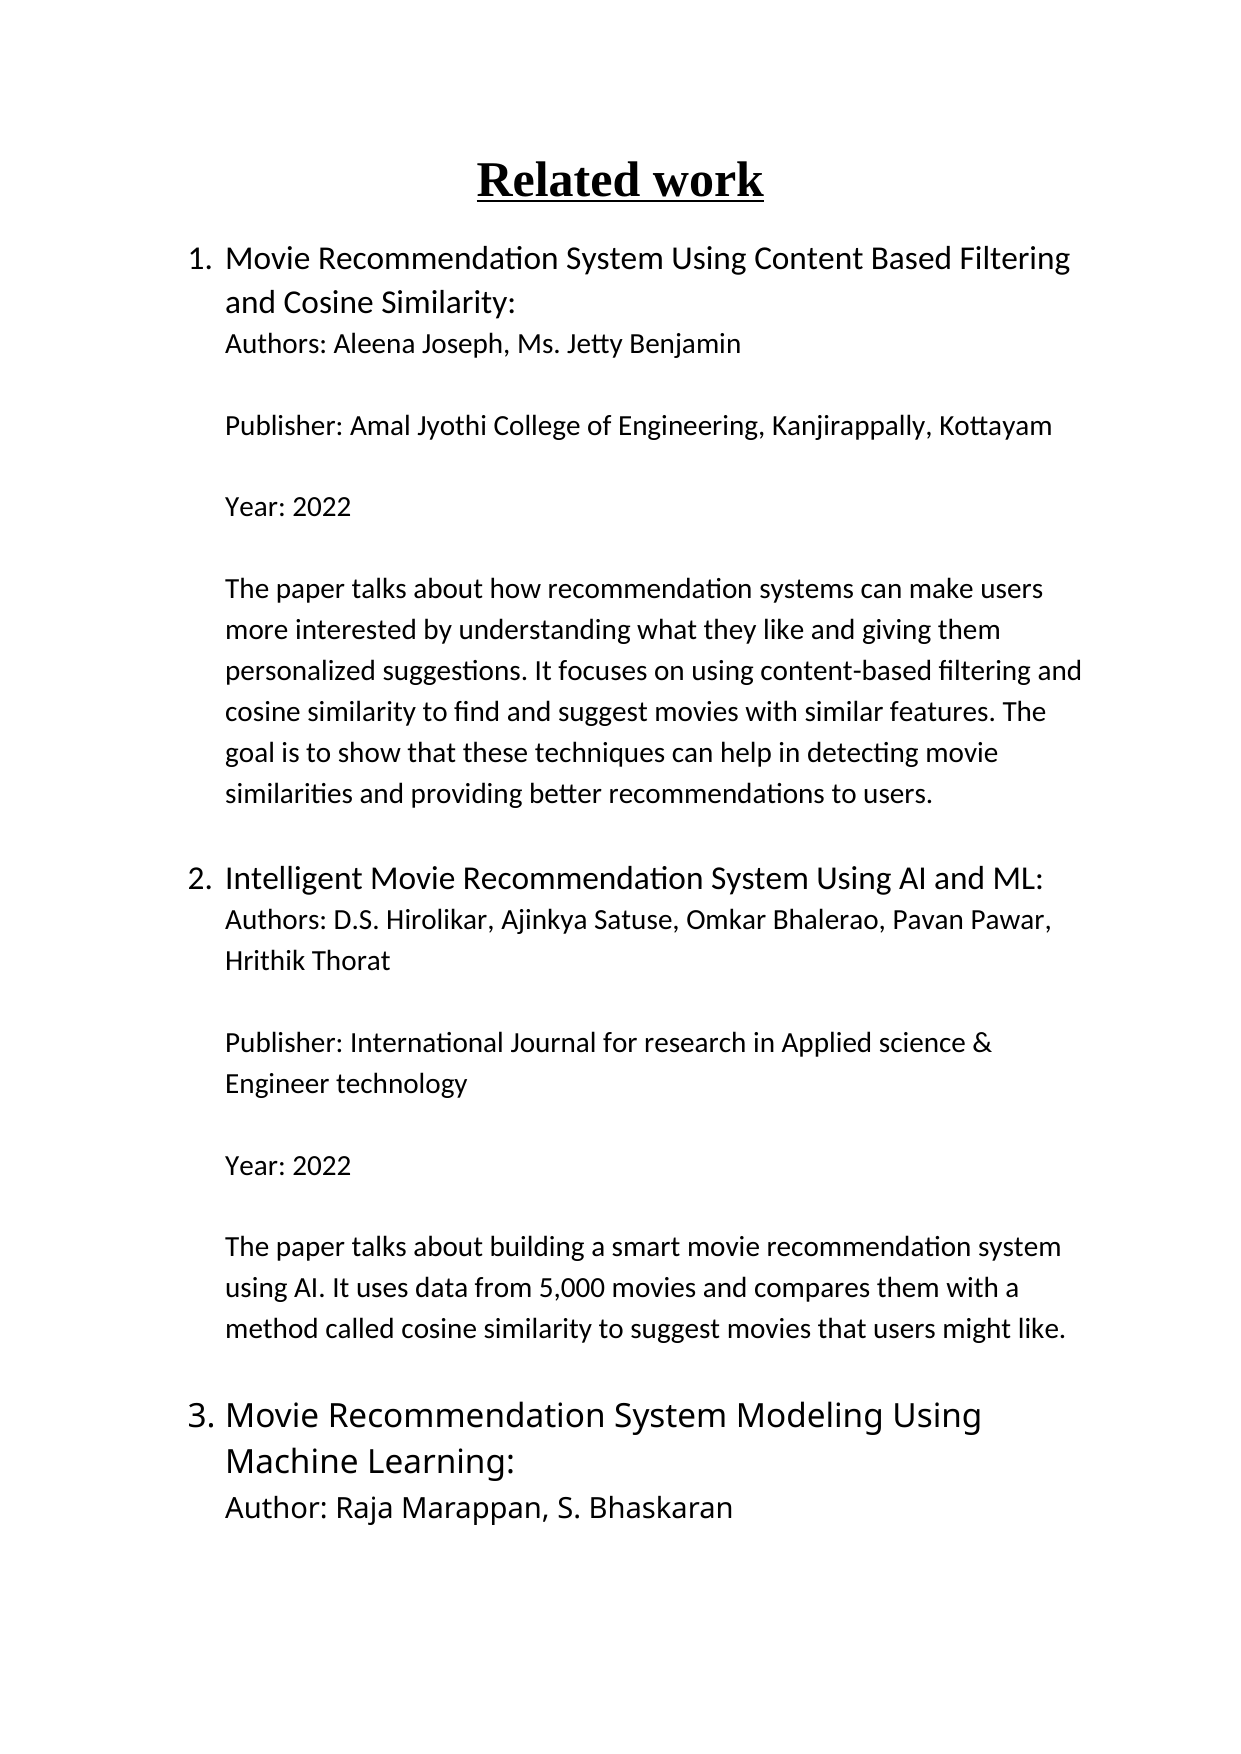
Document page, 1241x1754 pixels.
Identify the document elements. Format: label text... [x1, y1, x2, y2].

list Author: Raja Marappan, S. Bhaskaran [225, 1483, 1090, 1527]
list The paper talks about building a smart movie recommendation system using AI. It uses data from 5,000 movies and compares them with a method called cosine similarity to suggest movies that users might like. [225, 1228, 1090, 1346]
list Year: 2022 [225, 488, 1090, 524]
list Movie Recommendation System Modeling Using Machine Learning: [187, 1392, 1090, 1483]
list Intelligent Movie Recommendation System Using AI and ML: [187, 857, 1090, 898]
list The paper talks about how recommendation systems can make users more interested by understanding what they like and giving them personalized suggestions. It focuses on using content-based filtering and cosine similarity to find and suggest movies with similar features. The goal is to show that these techniques can help in detecting movie similarities and providing better recommendations to users. [225, 570, 1090, 811]
list Year: 2022 [225, 1147, 1090, 1182]
text Related work [150, 150, 1090, 207]
list Movie Recommendation System Using Content Based Filtering and Cosine Similarity: [187, 237, 1090, 322]
list Publisher: Amal Jyothi College of Engineering, Kanjirappally, Kottayam [225, 407, 1090, 442]
list Authors: D.S. Hirolikar, Ajinkya Satuse, Omkar Bhalerao, Pavan Pawar, Hrithik Thorat [225, 901, 1090, 977]
list Publisher: International Journal for research in Applied science & Engineer technology [225, 1024, 1090, 1100]
list Authors: Aleena Joseph, Ms. Jetty Benjamin [225, 325, 1090, 360]
